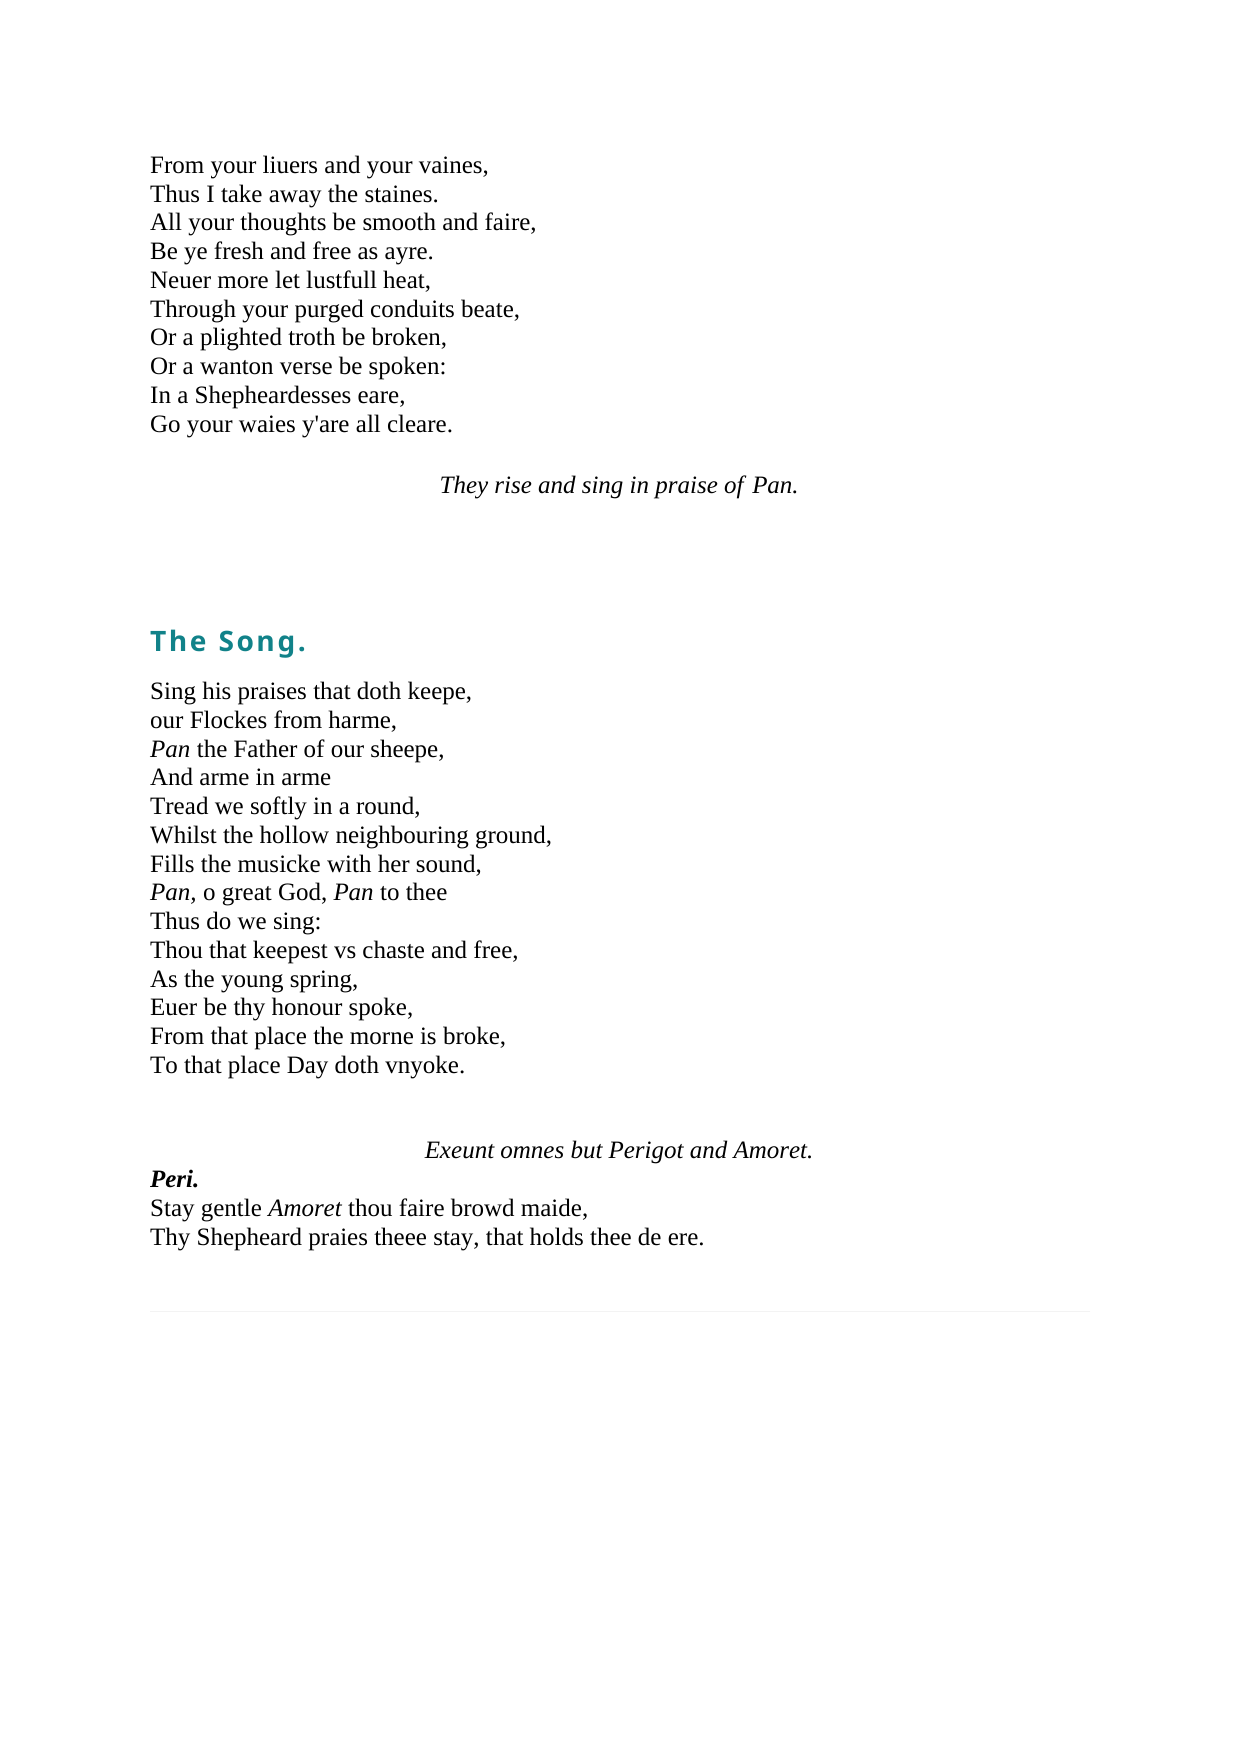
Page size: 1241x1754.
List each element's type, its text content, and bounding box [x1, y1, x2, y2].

text Stay gentle Amoret thou faire browd maide, Thy Shepheard praies theee stay, that holds thee de ere. [150, 1193, 1090, 1278]
text The Song. [150, 621, 1090, 660]
text Sing his praises that doth keepe, our Flockes from harme, Pan the Father of our sheepe, And arme in arme Tread we softly in a round, Whilst the hollow neighbouring ground, Fills the musicke with her sound, Pan, o great God, Pan to thee Thus do we sing: Thou that keepest vs chaste and free, As the young spring, Euer be thy honour spoke, From that place the morne is broke, To that place Day doth vnyoke. [150, 676, 1090, 1136]
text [150, 150, 1090, 437]
text They rise and sing in praise of Pan. [150, 470, 1090, 499]
text Exeunt omnes but Perigot and Amoret. [150, 1136, 1090, 1164]
text Peri. [150, 1164, 1090, 1193]
